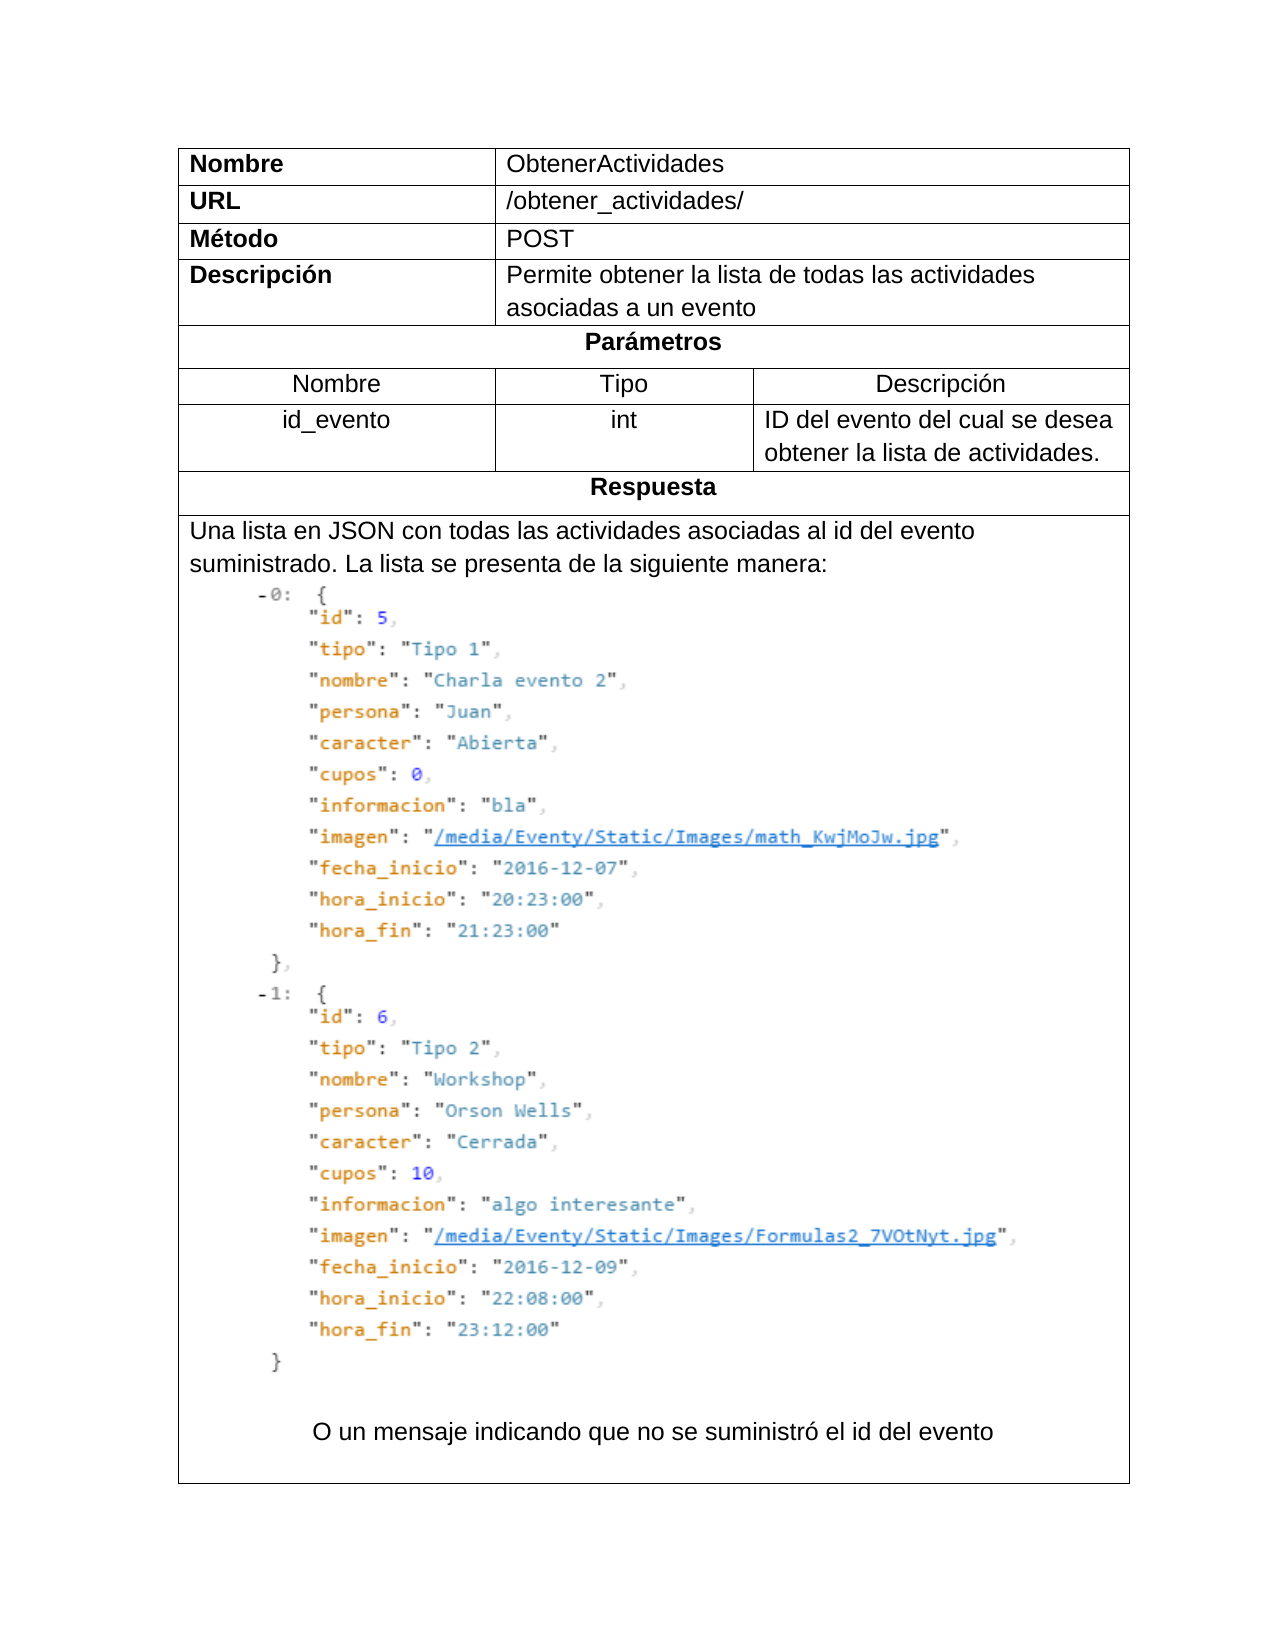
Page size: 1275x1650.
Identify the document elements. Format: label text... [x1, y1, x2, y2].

table_cell Una lista en JSON con todas las actividades asociadas al id del evento suministrado. La lista se presenta de la siguiente manera: O un mensaje indicando que no se suministró el id del evento [179, 516, 1129, 1482]
table_cell int [496, 405, 753, 471]
table_cell Descripción [179, 260, 495, 325]
table_cell /obtener_actividades/ [496, 186, 1129, 223]
table_cell Respuesta [179, 472, 1129, 515]
table_header ObtenerActividades [496, 149, 1129, 185]
table_cell Nombre [179, 369, 495, 404]
picture [252, 582, 1054, 1380]
table_cell id_evento [179, 405, 495, 471]
table_cell Método [179, 224, 495, 259]
table_cell URL [179, 186, 495, 223]
table_cell Permite obtener la lista de todas las actividades asociadas a un evento [496, 260, 1129, 325]
table_header Nombre [179, 149, 495, 185]
table_cell ID del evento del cual se desea obtener la lista de actividades. [754, 405, 1129, 471]
table_cell Descripción [754, 369, 1129, 404]
table_cell Tipo [496, 369, 753, 404]
table_cell Parámetros [179, 326, 1129, 368]
table_cell POST [496, 224, 1129, 259]
